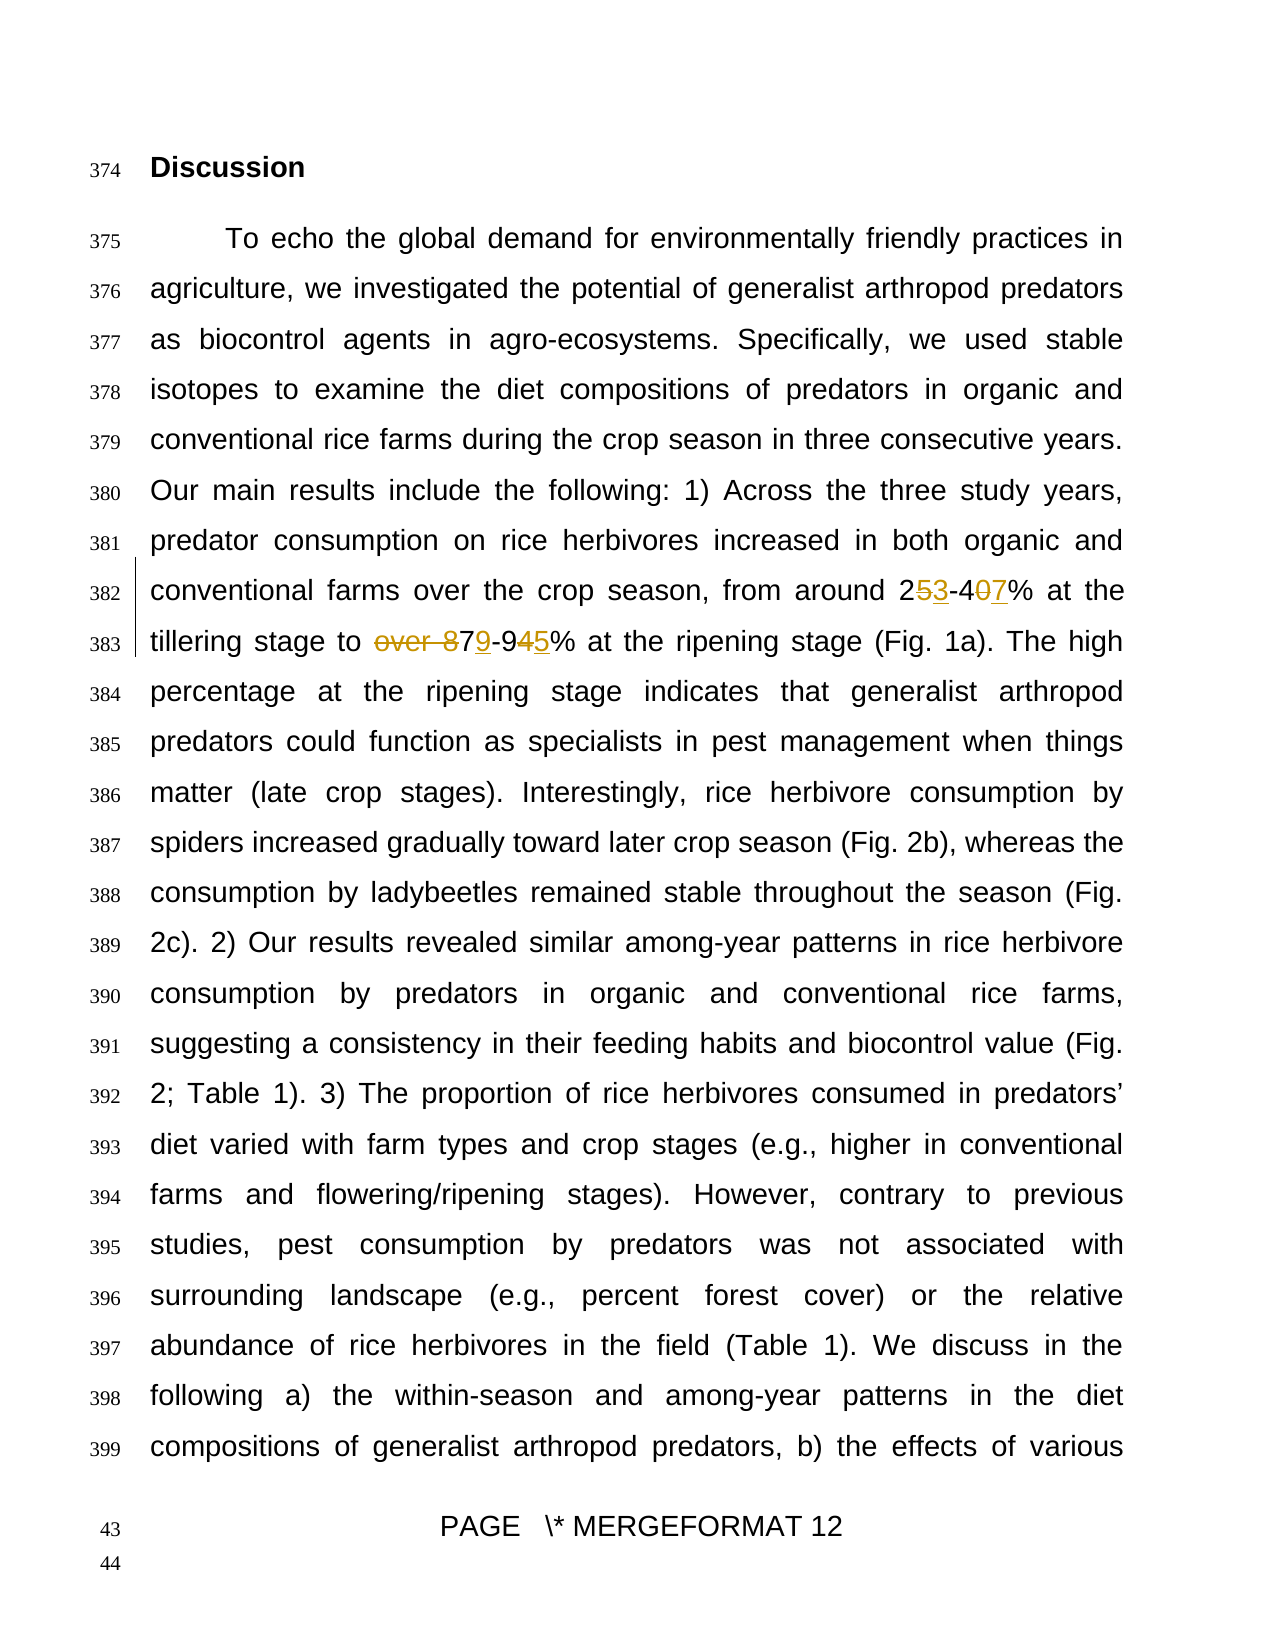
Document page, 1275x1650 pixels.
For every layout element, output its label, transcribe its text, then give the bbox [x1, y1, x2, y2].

text Discussion [150, 150, 1125, 183]
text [150, 221, 1125, 1462]
